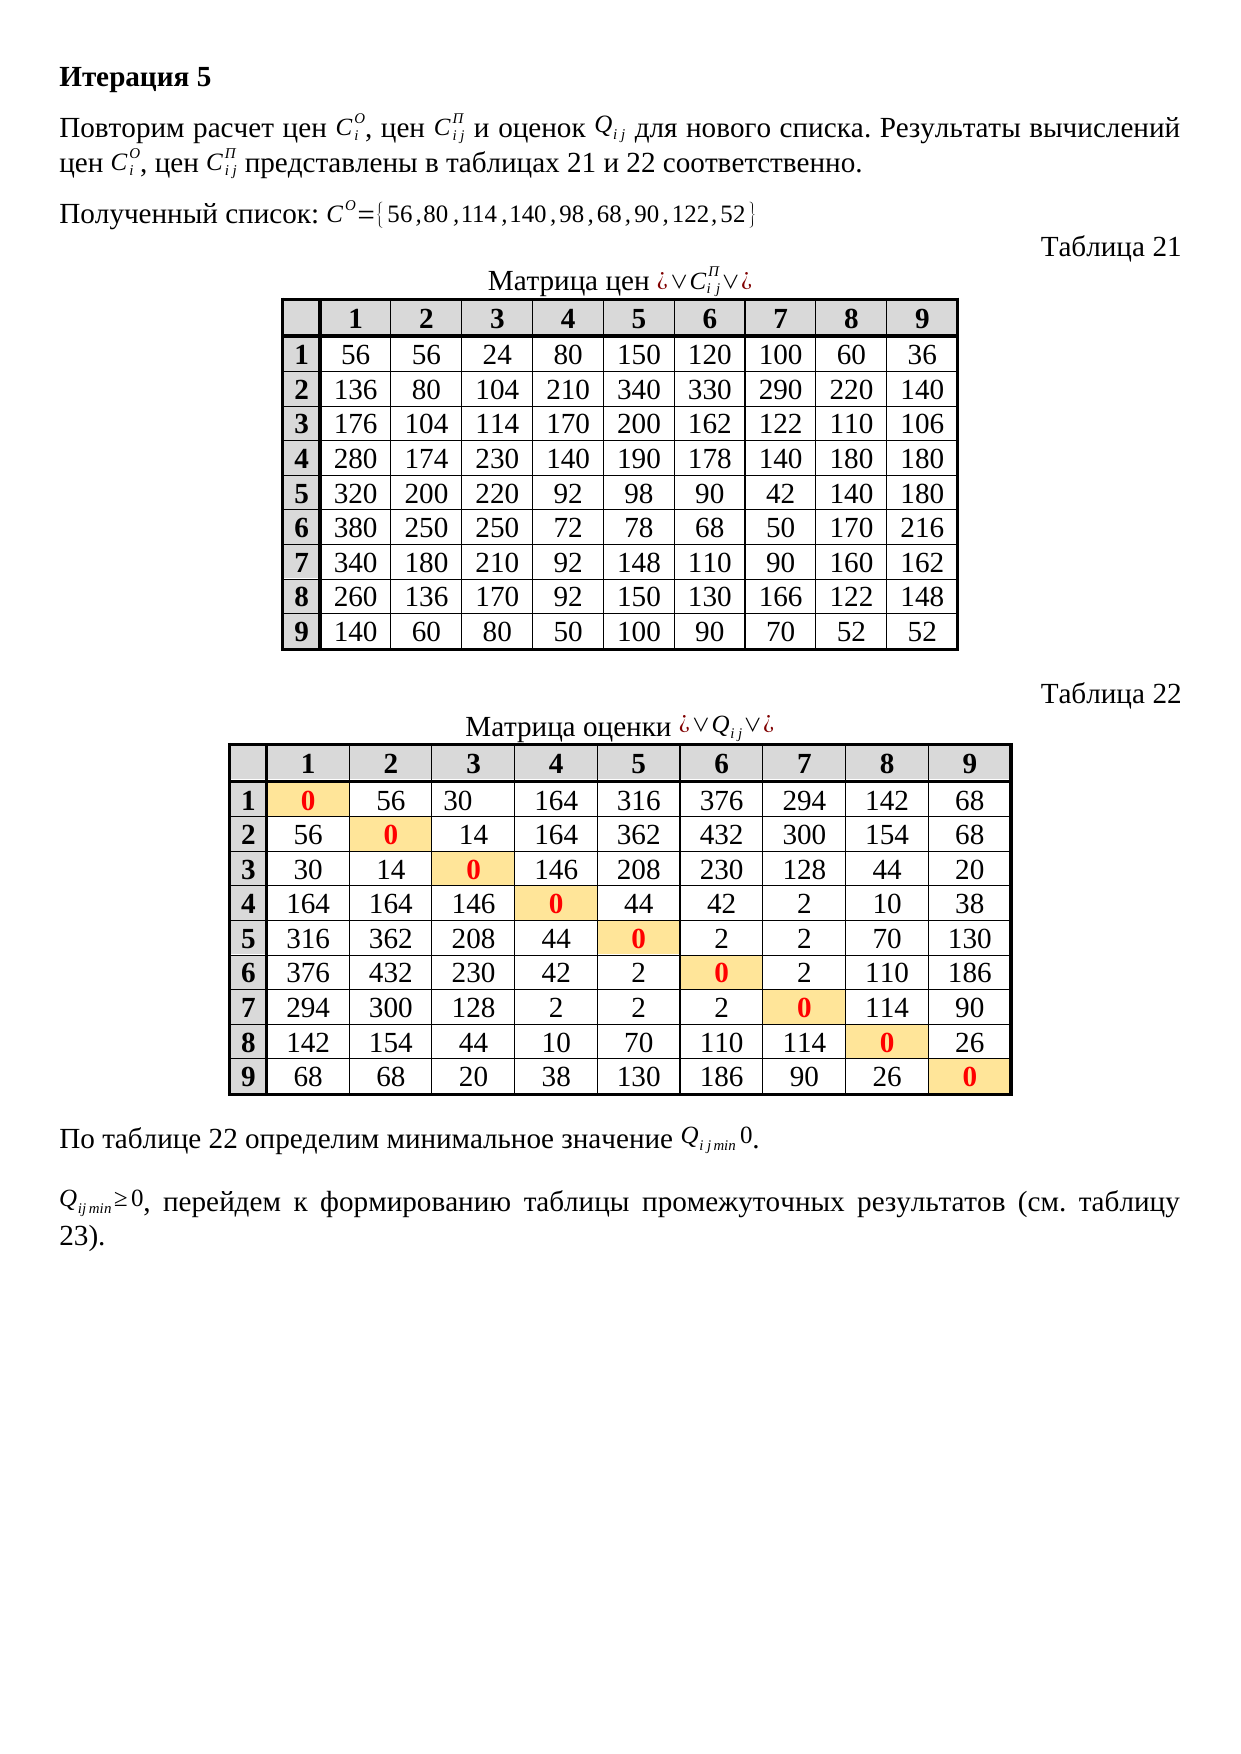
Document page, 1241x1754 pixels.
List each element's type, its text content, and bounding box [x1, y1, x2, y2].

table_cell 178 [675, 441, 744, 475]
table_cell 140 [887, 372, 956, 406]
table_cell 0 [681, 956, 762, 989]
text Итерация 5 [59, 59, 1181, 93]
table_cell 38 [929, 886, 1009, 920]
table_cell 3 [284, 407, 318, 440]
table_cell 9 [231, 1059, 265, 1093]
table_cell 80 [462, 614, 532, 648]
table_cell 56 [268, 817, 349, 851]
table_cell 186 [681, 1059, 762, 1093]
table_cell 8 [231, 1025, 265, 1058]
table_cell 7 [231, 990, 265, 1024]
table_cell 180 [391, 545, 461, 578]
table_header 5 [598, 746, 679, 779]
table_cell 24 [462, 338, 532, 371]
table_header 6 [681, 746, 762, 779]
table_cell 174 [391, 441, 461, 475]
table_cell 128 [763, 852, 845, 885]
table_cell 208 [432, 921, 514, 954]
table_cell 114 [763, 1025, 845, 1058]
text По таблице 22 определим минимальное значение . [59, 1121, 1181, 1154]
table_cell 52 [887, 614, 956, 648]
table_cell 110 [816, 407, 886, 440]
table_cell 7 [284, 545, 318, 578]
table_cell 210 [462, 545, 532, 578]
table_cell 154 [846, 817, 928, 851]
table_cell 166 [746, 580, 815, 613]
table_cell 140 [322, 614, 390, 648]
table_cell 70 [746, 614, 815, 648]
table_cell 140 [533, 441, 603, 475]
table_cell 68 [675, 510, 744, 544]
text Повторим расчет цен , цен и оценок для нового списка. Результаты вычислений цен , цен представлены в таблицах 21 и 22 соответственно. [59, 109, 1181, 179]
table_cell 14 [350, 852, 431, 885]
table_header 5 [604, 301, 674, 334]
table_cell 42 [681, 886, 762, 920]
table_header [231, 746, 265, 779]
table_cell 250 [391, 510, 461, 544]
table_cell 164 [515, 817, 597, 851]
table_cell 106 [887, 407, 956, 440]
table_header 7 [763, 746, 845, 779]
table_cell 90 [929, 990, 1009, 1024]
table_cell 340 [604, 372, 674, 406]
table_cell 316 [268, 921, 349, 954]
table_header [284, 301, 318, 334]
table_cell 110 [846, 956, 928, 989]
table_cell 150 [604, 580, 674, 613]
table_cell 0 [598, 921, 679, 954]
table_cell 114 [846, 990, 928, 1024]
table_cell 110 [681, 1025, 762, 1058]
table_cell 114 [462, 407, 532, 440]
table_cell 92 [533, 580, 603, 613]
table_cell 92 [533, 476, 603, 509]
table_cell 136 [391, 580, 461, 613]
table_cell 340 [322, 545, 390, 578]
table_header 1 [268, 746, 349, 779]
table_cell 2 [763, 956, 845, 989]
table_cell 3 [231, 852, 265, 885]
table_cell 50 [533, 614, 603, 648]
table_cell 186 [929, 956, 1009, 989]
table_cell 376 [681, 783, 762, 816]
table_cell 52 [816, 614, 886, 648]
table_cell 6 [231, 956, 265, 989]
table_cell 130 [598, 1059, 679, 1093]
table_cell 190 [604, 441, 674, 475]
table_cell 100 [604, 614, 674, 648]
table_cell 260 [322, 580, 390, 613]
table_cell 2 [284, 372, 318, 406]
table_cell 180 [887, 476, 956, 509]
table_cell 80 [391, 372, 461, 406]
table_cell 36 [887, 338, 956, 371]
table_cell 42 [515, 956, 597, 989]
table_cell 380 [322, 510, 390, 544]
table_cell 100 [746, 338, 815, 371]
table_cell 180 [816, 441, 886, 475]
table_cell 216 [887, 510, 956, 544]
table_cell 148 [604, 545, 674, 578]
table_cell 8 [284, 580, 318, 613]
table_cell 92 [533, 545, 603, 578]
table_cell 1 [284, 338, 318, 371]
table_cell 136 [322, 372, 390, 406]
table_cell 0 [432, 852, 514, 885]
table_cell 42 [746, 476, 815, 509]
table_cell 294 [763, 783, 845, 816]
table_cell 98 [604, 476, 674, 509]
table_cell 148 [887, 580, 956, 613]
table_cell 2 [598, 990, 679, 1024]
table_header 8 [846, 746, 928, 779]
table_cell 200 [604, 407, 674, 440]
table_cell 142 [846, 783, 928, 816]
table_cell 14 [432, 817, 514, 851]
table_cell 0 [268, 783, 349, 816]
table_cell 142 [268, 1025, 349, 1058]
table_cell 210 [533, 372, 603, 406]
text Матрица оценки [59, 709, 1181, 743]
table_cell 300 [763, 817, 845, 851]
table_cell 20 [432, 1059, 514, 1093]
table_cell 90 [675, 476, 744, 509]
table_cell 2 [763, 886, 845, 920]
table_cell 230 [432, 956, 514, 989]
table_cell 170 [816, 510, 886, 544]
table_cell 38 [515, 1059, 597, 1093]
table_cell 2 [681, 921, 762, 954]
table_cell 230 [681, 852, 762, 885]
table_header 3 [432, 746, 514, 779]
table_cell 10 [846, 886, 928, 920]
table_cell 230 [462, 441, 532, 475]
table_cell 122 [746, 407, 815, 440]
table_cell 154 [350, 1025, 431, 1058]
table_cell 44 [515, 921, 597, 954]
table_cell 164 [515, 783, 597, 816]
table_header 8 [816, 301, 886, 334]
table_cell 20 [929, 852, 1009, 885]
table_cell 200 [391, 476, 461, 509]
table_header 3 [462, 301, 532, 334]
table_cell 2 [598, 956, 679, 989]
table_cell 44 [432, 1025, 514, 1058]
table_cell 220 [816, 372, 886, 406]
text Таблица 22 [59, 676, 1181, 709]
table_cell 176 [322, 407, 390, 440]
table_cell 68 [929, 783, 1009, 816]
table_cell 320 [322, 476, 390, 509]
table_cell 90 [746, 545, 815, 578]
table_cell 6 [284, 510, 318, 544]
table_header 2 [350, 746, 431, 779]
table_cell 60 [816, 338, 886, 371]
table_cell 208 [598, 852, 679, 885]
table_cell 162 [675, 407, 744, 440]
table_cell 220 [462, 476, 532, 509]
table_header 7 [746, 301, 815, 334]
table_cell 78 [604, 510, 674, 544]
table_cell 104 [462, 372, 532, 406]
table_header 9 [887, 301, 956, 334]
table_header 1 [322, 301, 390, 334]
text Матрица цен [59, 263, 1181, 298]
table_cell 300 [350, 990, 431, 1024]
table_cell 60 [391, 614, 461, 648]
table_cell 130 [929, 921, 1009, 954]
table_cell 128 [432, 990, 514, 1024]
table_cell 316 [598, 783, 679, 816]
text Полученный список: [59, 196, 1181, 229]
table_cell 44 [846, 852, 928, 885]
table_cell 290 [746, 372, 815, 406]
table_cell 26 [846, 1059, 928, 1093]
table_cell 104 [391, 407, 461, 440]
table_cell 30 [268, 852, 349, 885]
table_cell 140 [746, 441, 815, 475]
table_cell 160 [816, 545, 886, 578]
table_cell 146 [432, 886, 514, 920]
table_cell 10 [515, 1025, 597, 1058]
table_cell 5 [284, 476, 318, 509]
table_cell 170 [462, 580, 532, 613]
table_cell 110 [675, 545, 744, 578]
table_cell 2 [231, 817, 265, 851]
table_cell 50 [746, 510, 815, 544]
table_cell 164 [268, 886, 349, 920]
table_cell 68 [929, 817, 1009, 851]
table_cell 68 [350, 1059, 431, 1093]
table_cell 56 [350, 783, 431, 816]
table_cell 70 [846, 921, 928, 954]
table_cell 2 [515, 990, 597, 1024]
table_header 4 [515, 746, 597, 779]
table_cell 164 [350, 886, 431, 920]
table_cell 0 [515, 886, 597, 920]
table_cell 170 [533, 407, 603, 440]
table_cell 432 [681, 817, 762, 851]
table_cell 90 [675, 614, 744, 648]
table_cell 5 [231, 921, 265, 954]
table_cell 120 [675, 338, 744, 371]
table_cell 72 [533, 510, 603, 544]
table_header 4 [533, 301, 603, 334]
table_cell 0 [350, 817, 431, 851]
table_cell 44 [598, 886, 679, 920]
table_cell 70 [598, 1025, 679, 1058]
table_cell 90 [763, 1059, 845, 1093]
table_header 2 [391, 301, 461, 334]
table_cell 180 [887, 441, 956, 475]
table_cell 30 [432, 783, 514, 816]
table_cell 2 [763, 921, 845, 954]
table_cell 56 [322, 338, 390, 371]
table_header 9 [929, 746, 1009, 779]
table_cell 68 [268, 1059, 349, 1093]
table_cell 140 [816, 476, 886, 509]
table_cell 80 [533, 338, 603, 371]
table_cell 2 [681, 990, 762, 1024]
table_cell 1 [231, 783, 265, 816]
table_cell 0 [763, 990, 845, 1024]
table_cell 130 [675, 580, 744, 613]
table_header 6 [675, 301, 744, 334]
table_cell 9 [284, 614, 318, 648]
table_cell 26 [929, 1025, 1009, 1058]
table_cell 150 [604, 338, 674, 371]
table_cell 4 [284, 441, 318, 475]
table_cell 362 [598, 817, 679, 851]
table_cell 146 [515, 852, 597, 885]
table_cell 362 [350, 921, 431, 954]
table_cell 0 [929, 1059, 1009, 1093]
table_cell 250 [462, 510, 532, 544]
table_cell 432 [350, 956, 431, 989]
table_cell 4 [231, 886, 265, 920]
table_cell 162 [887, 545, 956, 578]
table_cell 330 [675, 372, 744, 406]
table_cell 280 [322, 441, 390, 475]
text Таблица 21 [59, 229, 1181, 263]
table_cell 294 [268, 990, 349, 1024]
table_cell 122 [816, 580, 886, 613]
text , перейдем к формированию таблицы промежуточных результатов (см. таблицу 23). [59, 1184, 1181, 1251]
table_cell 376 [268, 956, 349, 989]
table_cell 0 [846, 1025, 928, 1058]
table_cell 56 [391, 338, 461, 371]
